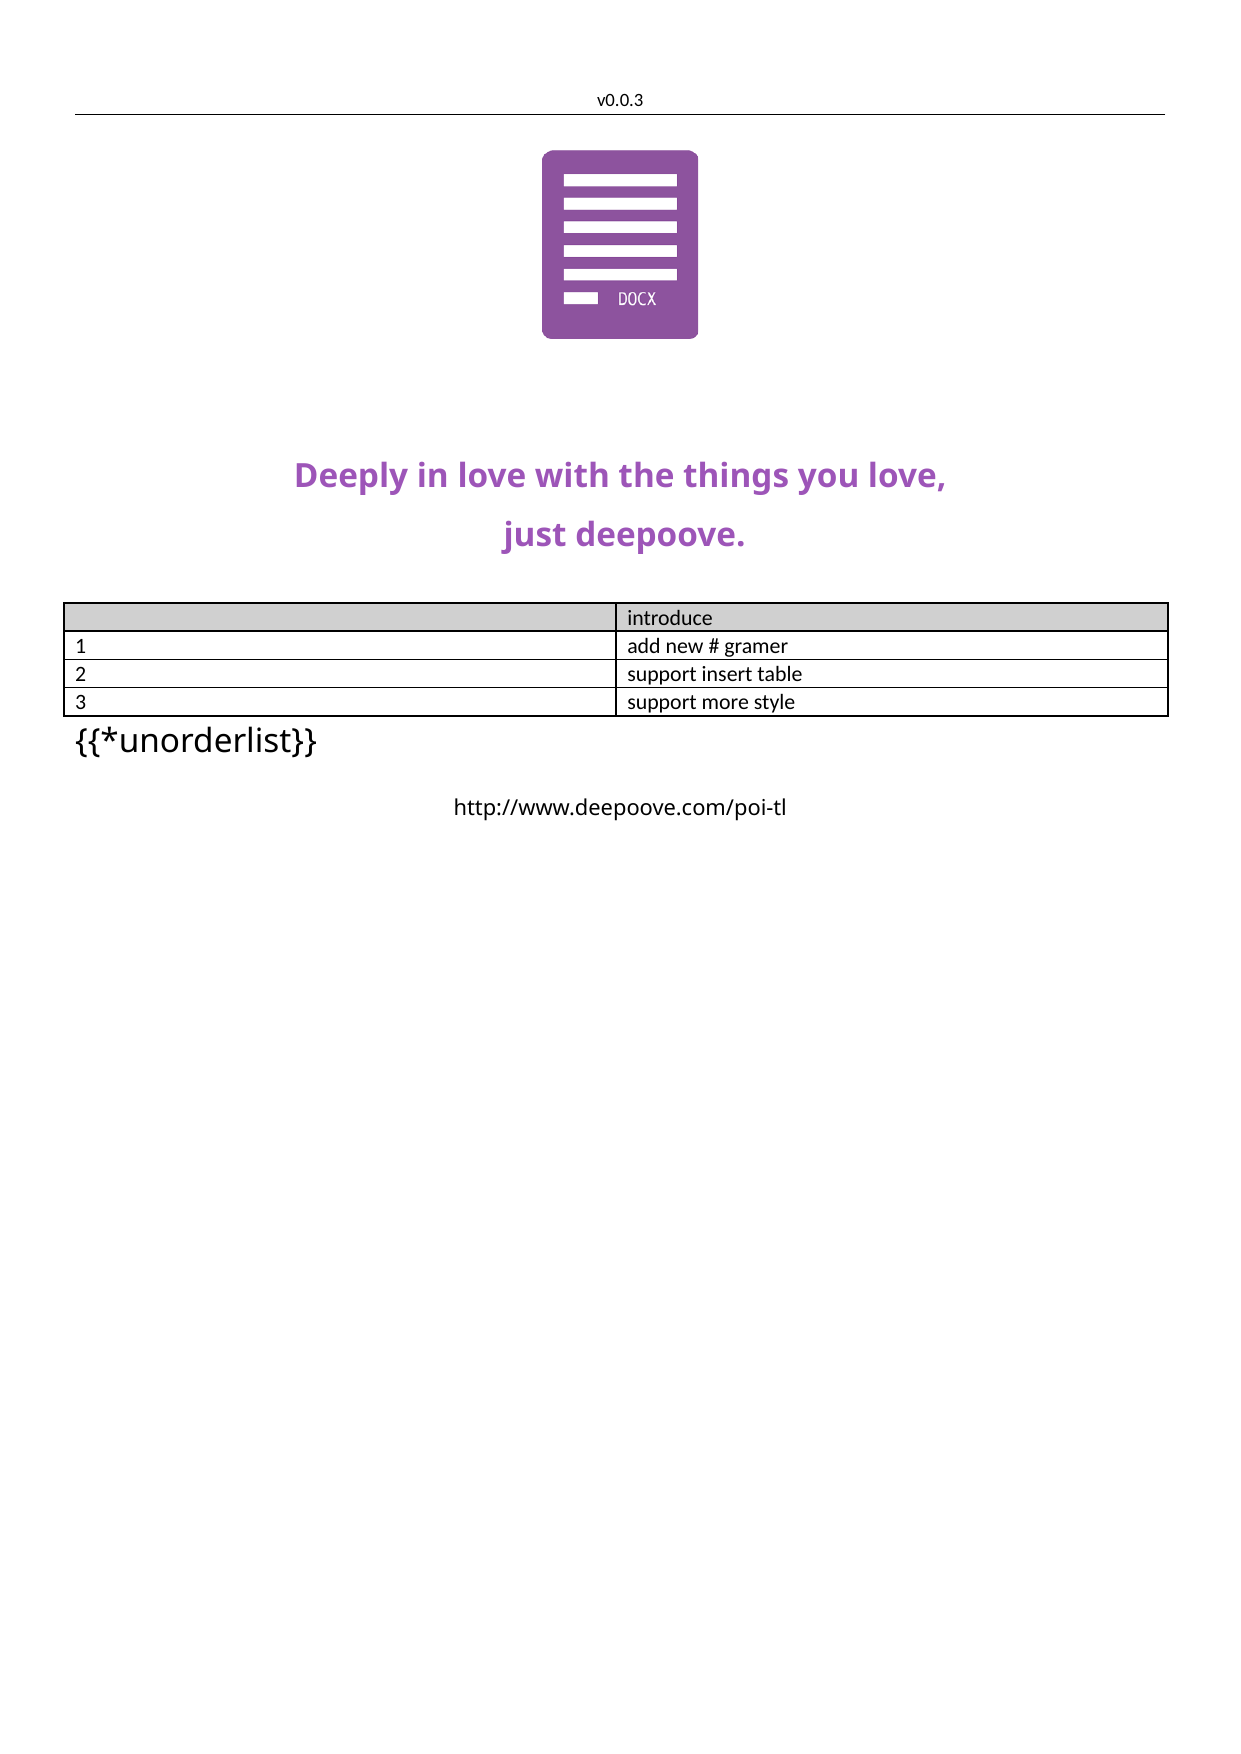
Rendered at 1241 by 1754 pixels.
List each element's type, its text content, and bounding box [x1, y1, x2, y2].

table_cell 2 [65, 660, 615, 687]
table_cell add new # gramer [617, 632, 1167, 659]
table_header introduce [617, 604, 1167, 630]
picture [542, 150, 699, 339]
table_cell support insert table [617, 660, 1167, 687]
subtitle Deeply in love with the things you love, just deepoove. [75, 451, 1165, 556]
table_header [65, 604, 615, 630]
text {{*unorderlist}} [75, 717, 1165, 762]
table_cell 3 [65, 688, 615, 715]
text http://www.deepoove.com/poi-tl [75, 792, 1165, 822]
table_cell 1 [65, 632, 615, 659]
table_cell support more style [617, 688, 1167, 715]
